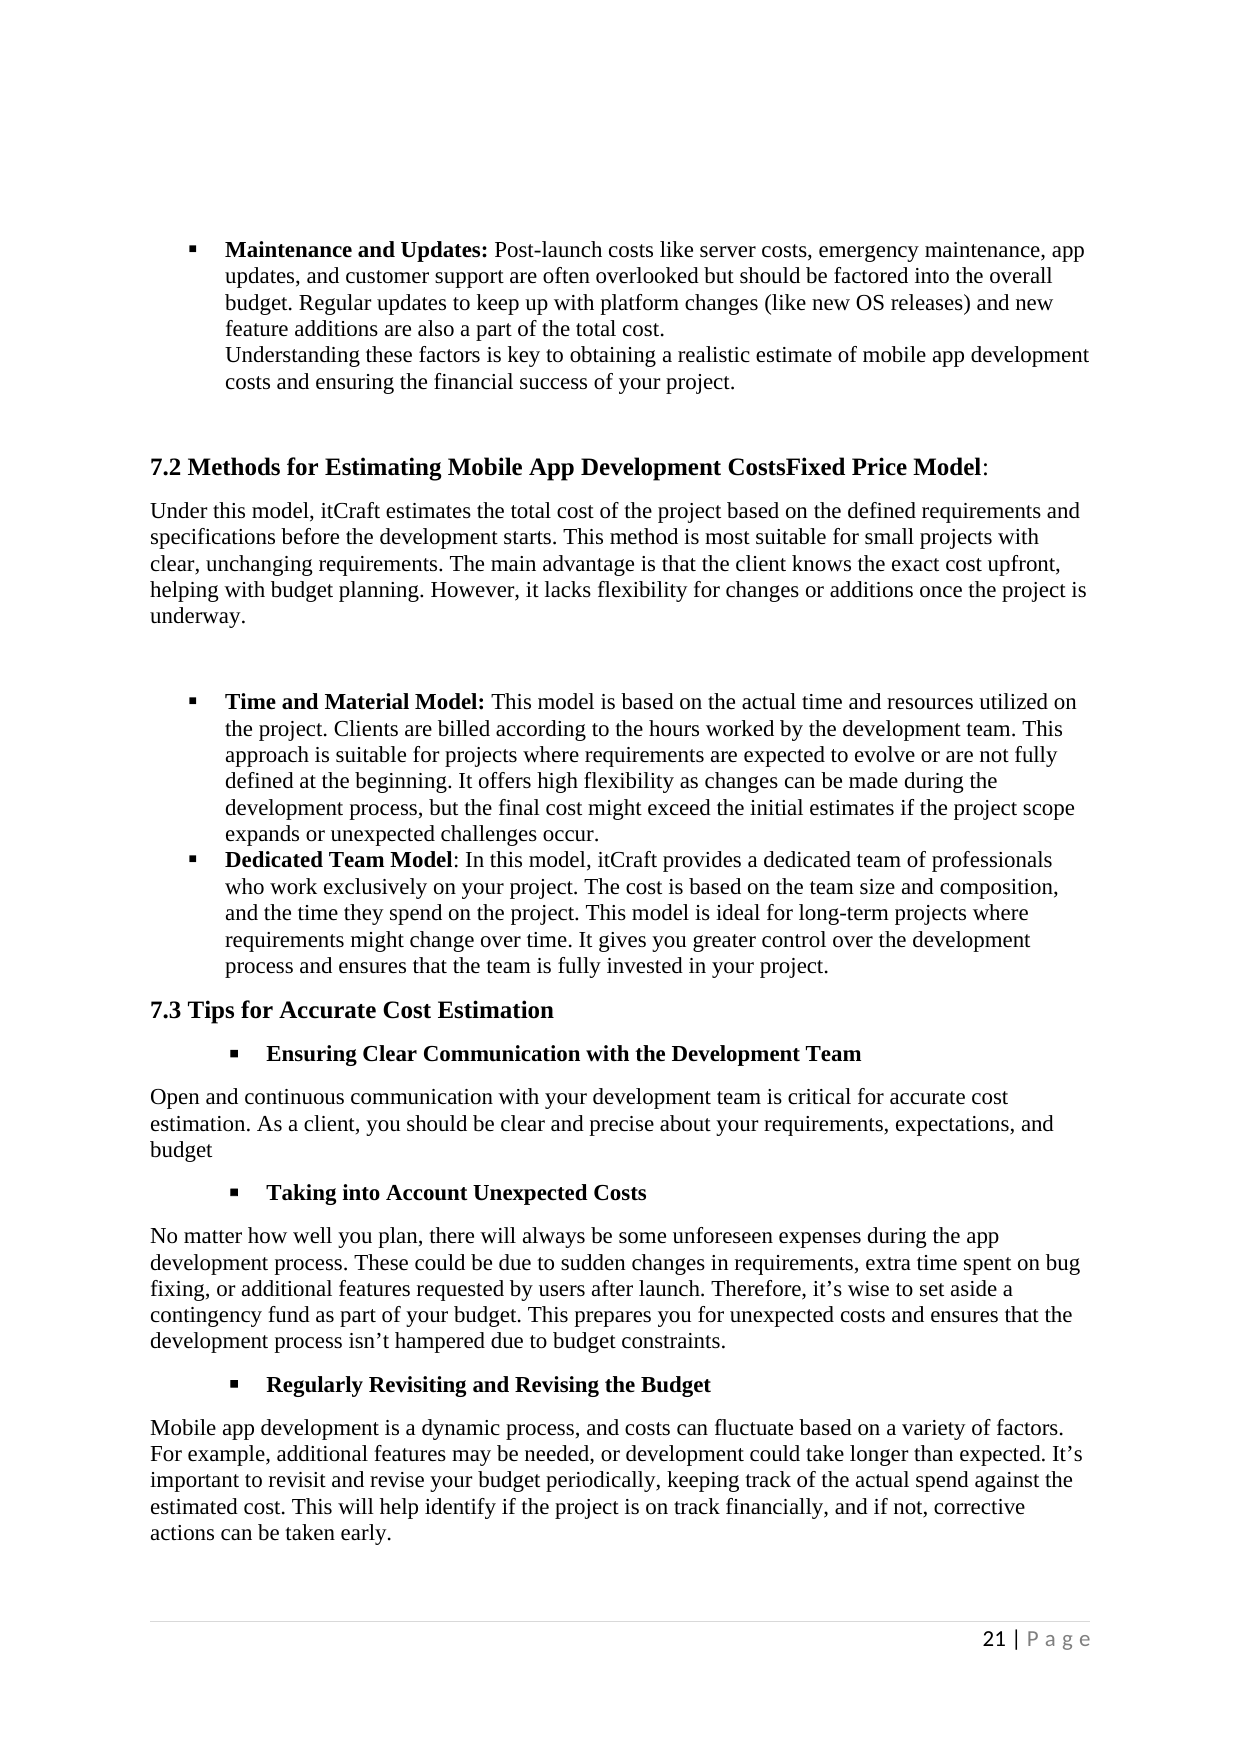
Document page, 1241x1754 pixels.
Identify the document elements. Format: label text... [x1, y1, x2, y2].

list Maintenance and Updates: Post-launch costs like server costs, emergency maintenance, app updates, and customer support are often overlooked but should be factored into the overall budget. Regular updates to keep up with platform changes (like new OS releases) and new feature additions are also a part of the total cost. [187, 236, 1090, 341]
text Under this model, itCraft estimates the total cost of the project based on the defined requirements and specifications before the development starts. This method is most suitable for small projects with clear, unchanging requirements. The main advantage is that the client knows the exact cost upfront, helping with budget planning. However, it lacks flexibility for changes or additions once the project is underway. [150, 497, 1090, 629]
list Time and Material Model: This model is based on the actual time and resources utilized on the project. Clients are billed according to the hours worked by the development team. This approach is suitable for projects where requirements are expected to evolve or are not fully defined at the beginning. It offers high flexibility as changes can be made during the development process, but the final cost might exceed the initial estimates if the project scope expands or unexpected challenges occur. [187, 688, 1090, 847]
list Regularly Revisiting and Revising the Budget [229, 1371, 1090, 1397]
list Understanding these factors is key to obtaining a realistic estimate of mobile app development costs and ensuring the financial success of your project. [225, 341, 1090, 394]
text 7.3 Tips for Accurate Cost Estimation [150, 995, 1090, 1024]
text Open and continuous communication with your development team is critical for accurate cost estimation. As a client, you should be clear and precise about your requirements, expectations, and budget [150, 1083, 1090, 1162]
text 7.2 Methods for Estimating Mobile App Development CostsFixed Price Model: [150, 452, 1090, 480]
list Taking into Account Unexpected Costs [229, 1179, 1090, 1206]
list Ensuring Clear Communication with the Development Team [229, 1040, 1090, 1067]
list Dedicated Team Model: In this model, itCraft provides a dedicated team of professionals who work exclusively on your project. The cost is based on the team size and composition, and the time they spend on the project. This model is ideal for long-term projects where requirements might change over time. It gives you greater control over the development process and ensures that the team is fully invested in your project. [187, 847, 1090, 978]
text No matter how well you plan, there will always be some unforeseen expenses during the app development process. These could be due to sudden changes in requirements, extra time spent on bug fixing, or additional features requested by users after launch. Therefore, it’s wise to set aside a contingency fund as part of your budget. This prepares you for unexpected costs and ensures that the development process isn’t hampered due to budget constraints. [150, 1222, 1090, 1354]
text Mobile app development is a dynamic process, and costs can fluctuate based on a variety of factors. For example, additional features may be needed, or development could take longer than expected. It’s important to revisit and revise your budget periodically, keeping track of the actual spend against the estimated cost. This will help identify if the project is on track financially, and if not, corrective actions can be taken early. [150, 1414, 1090, 1545]
